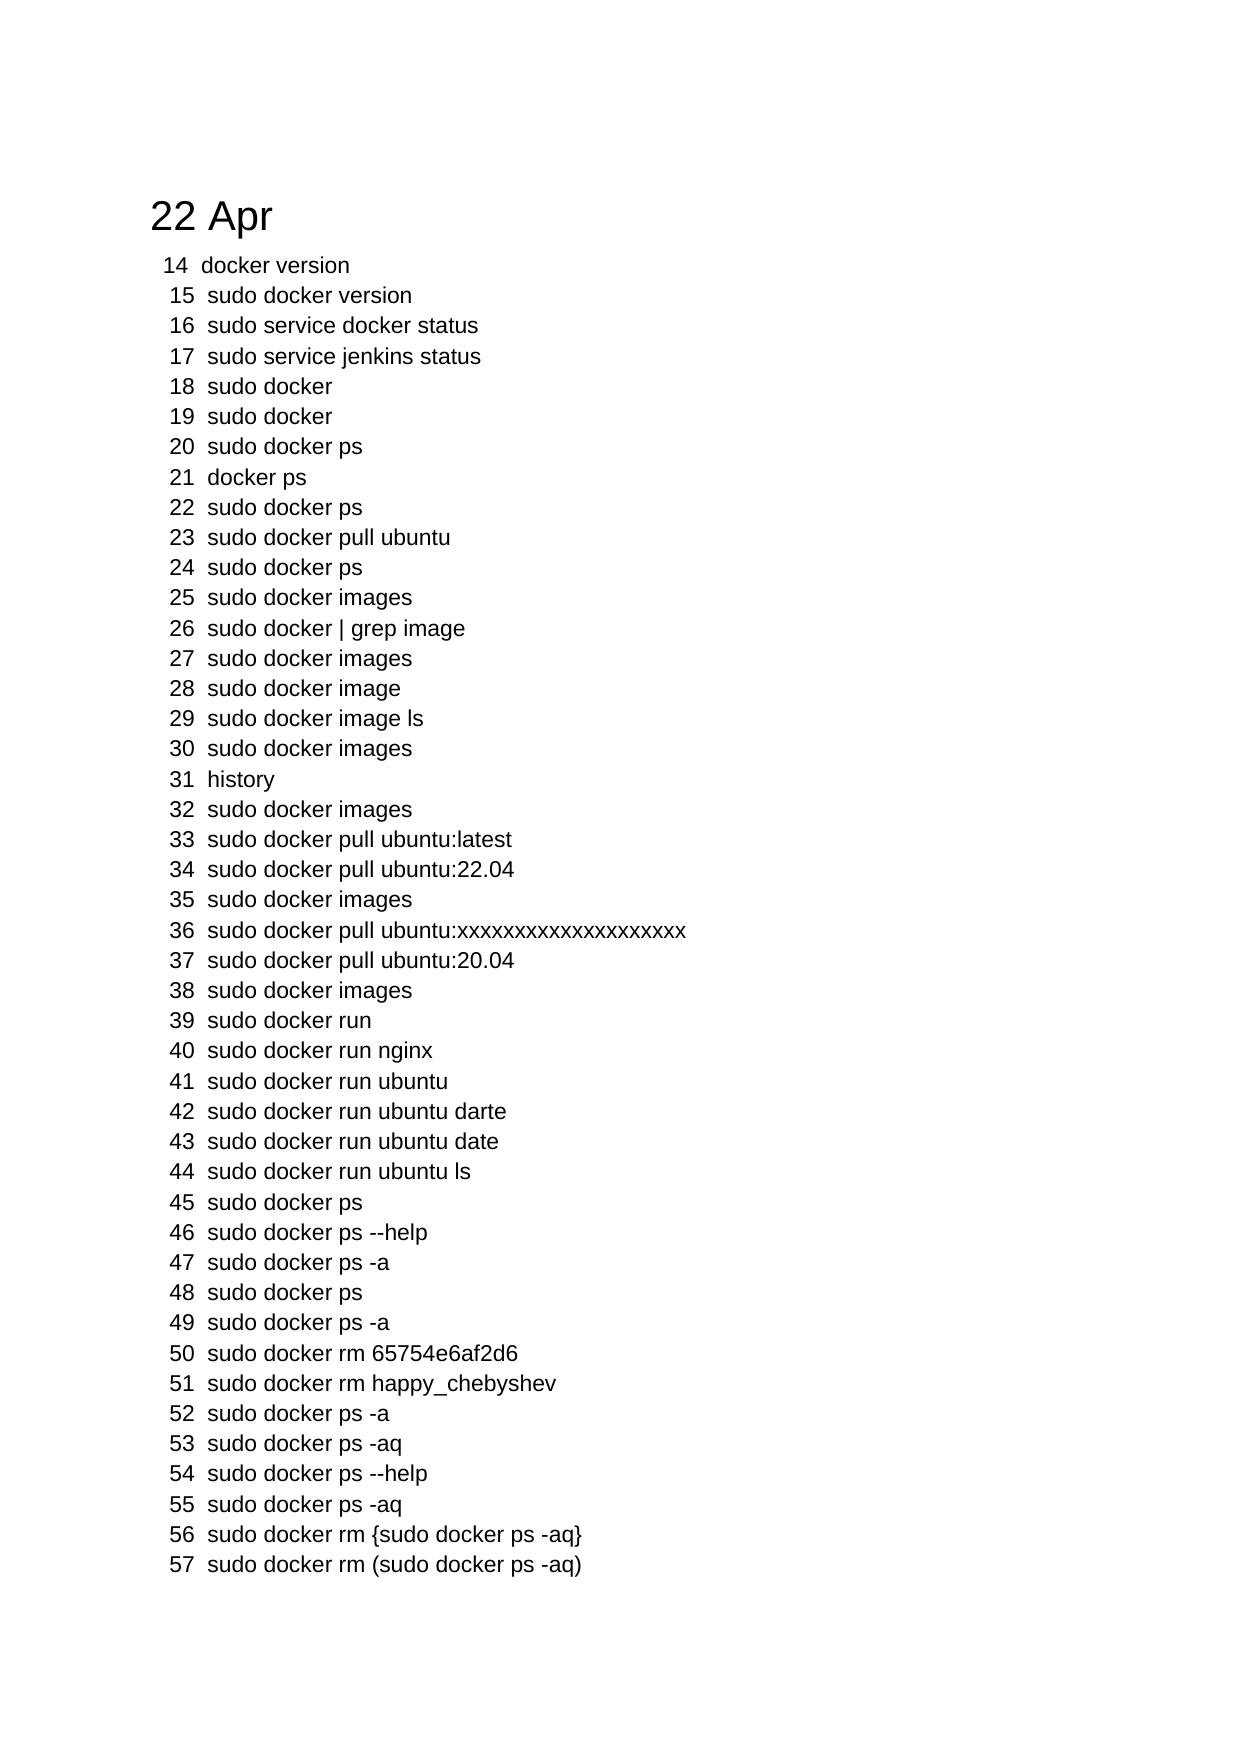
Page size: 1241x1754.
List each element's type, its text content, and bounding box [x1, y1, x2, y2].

text 34 sudo docker pull ubuntu:22.04 [150, 856, 1090, 883]
text 32 sudo docker images [150, 796, 1090, 822]
text 25 sudo docker images [150, 584, 1090, 611]
text 17 sudo service jenkins status [150, 343, 1090, 369]
text 51 sudo docker rm happy_chebyshev [150, 1370, 1090, 1396]
text 31 history [150, 766, 1090, 792]
text 29 sudo docker image ls [150, 705, 1090, 732]
text 30 sudo docker images [150, 735, 1090, 762]
text 40 sudo docker run nginx [150, 1037, 1090, 1064]
text 43 sudo docker run ubuntu date [150, 1128, 1090, 1154]
text 27 sudo docker images [150, 645, 1090, 671]
text 57 sudo docker rm (sudo docker ps -aq) [150, 1551, 1090, 1577]
text 36 sudo docker pull ubuntu:xxxxxxxxxxxxxxxxxxxx [150, 917, 1090, 943]
text 52 sudo docker ps -a [150, 1400, 1090, 1426]
text 54 sudo docker ps --help [150, 1460, 1090, 1487]
text 42 sudo docker run ubuntu darte [150, 1098, 1090, 1124]
text 38 sudo docker images [150, 977, 1090, 1003]
text 53 sudo docker ps -aq [150, 1430, 1090, 1457]
text 28 sudo docker image [150, 675, 1090, 701]
text 19 sudo docker [150, 403, 1090, 429]
text 44 sudo docker run ubuntu ls [150, 1158, 1090, 1185]
text 47 sudo docker ps -a [150, 1249, 1090, 1275]
text 55 sudo docker ps -aq [150, 1491, 1090, 1517]
text 21 docker ps [150, 463, 1090, 490]
text 50 sudo docker rm 65754e6af2d6 [150, 1339, 1090, 1366]
subtitle 22 Apr [150, 192, 1090, 239]
text 49 sudo docker ps -a [150, 1309, 1090, 1336]
text 18 sudo docker [150, 373, 1090, 399]
text 46 sudo docker ps --help [150, 1219, 1090, 1245]
text 48 sudo docker ps [150, 1279, 1090, 1306]
text 23 sudo docker pull ubuntu [150, 524, 1090, 550]
text 45 sudo docker ps [150, 1188, 1090, 1215]
text 24 sudo docker ps [150, 554, 1090, 581]
text 16 sudo service docker status [150, 312, 1090, 339]
text 22 sudo docker ps [150, 494, 1090, 520]
text 35 sudo docker images [150, 886, 1090, 913]
text 14 docker version [150, 252, 1090, 278]
text 33 sudo docker pull ubuntu:latest [150, 826, 1090, 852]
text 26 sudo docker | grep image [150, 614, 1090, 641]
text 56 sudo docker rm {sudo docker ps -aq} [150, 1521, 1090, 1547]
text 41 sudo docker run ubuntu [150, 1068, 1090, 1094]
text 15 sudo docker version [150, 282, 1090, 309]
text 20 sudo docker ps [150, 433, 1090, 460]
text 39 sudo docker run [150, 1007, 1090, 1034]
text 37 sudo docker pull ubuntu:20.04 [150, 947, 1090, 973]
